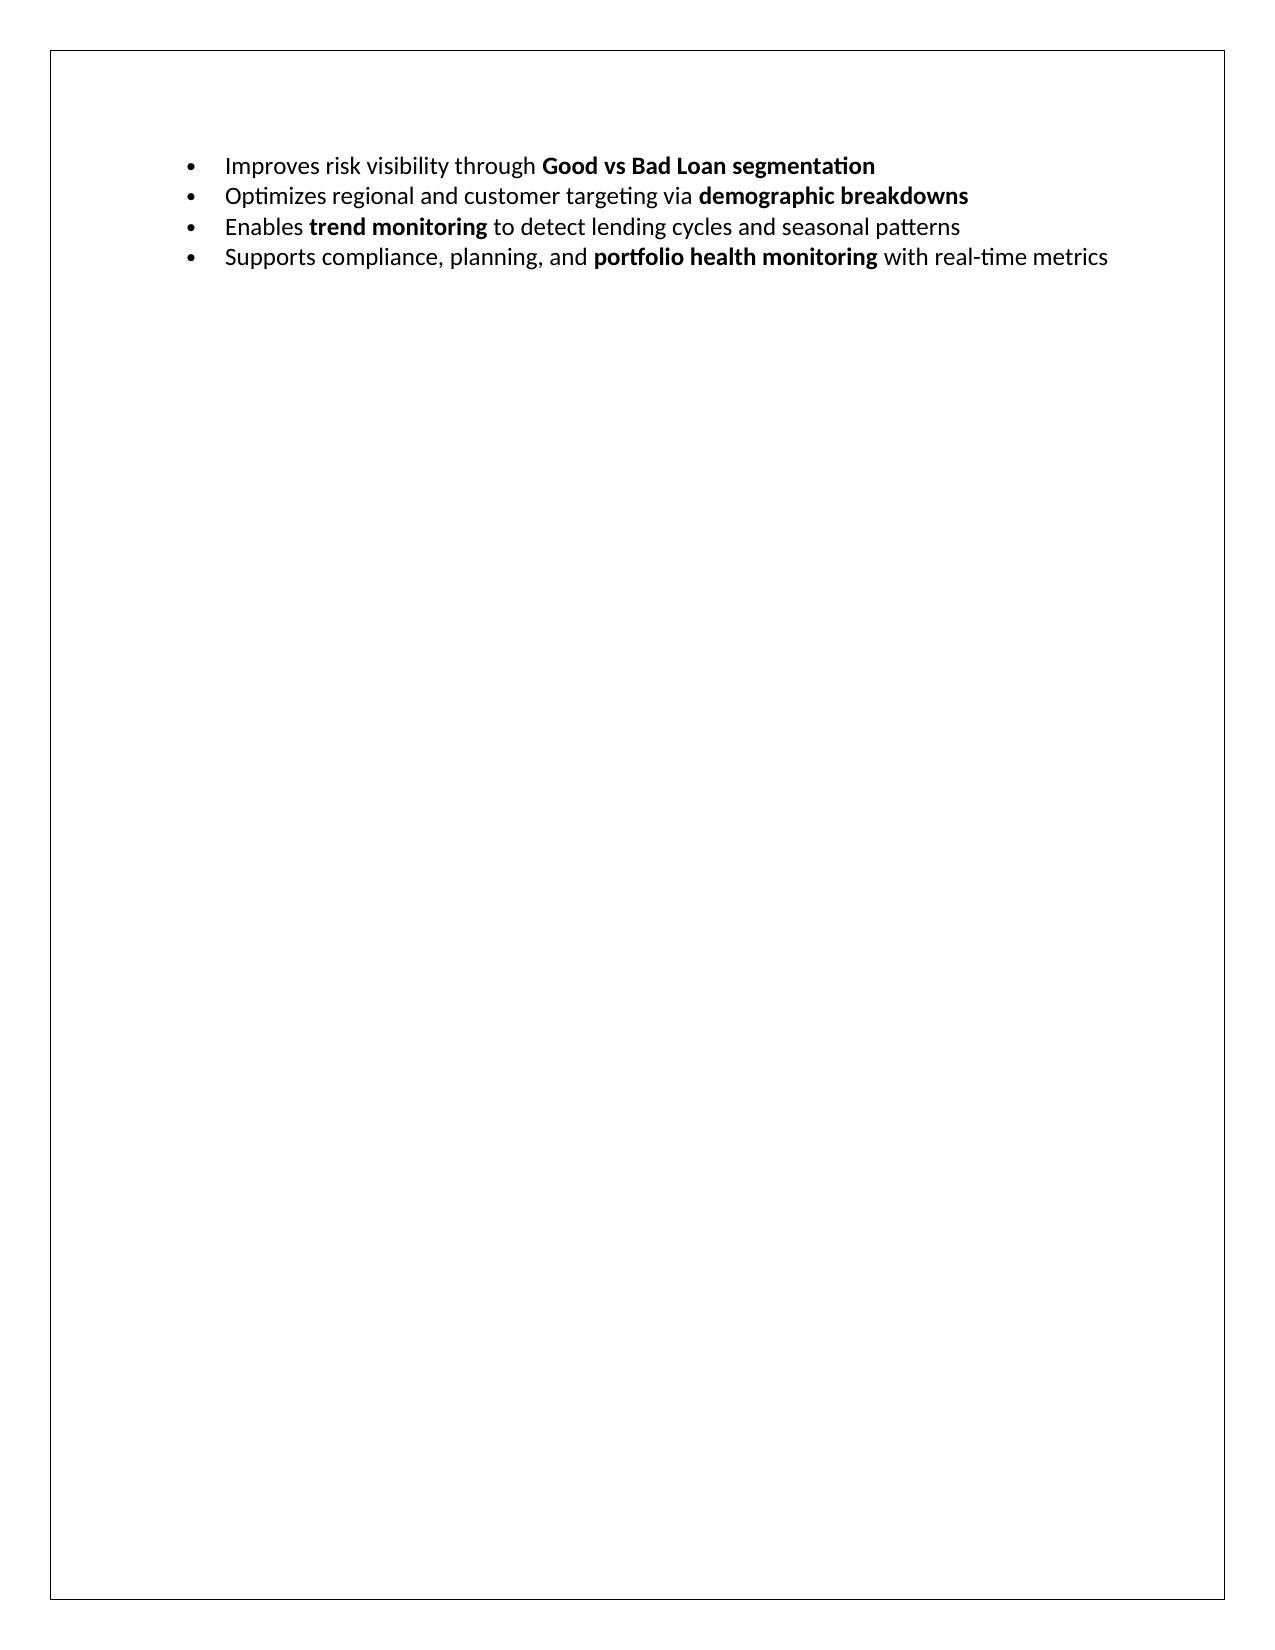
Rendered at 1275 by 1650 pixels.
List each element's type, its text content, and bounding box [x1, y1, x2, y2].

list Enables trend monitoring to detect lending cycles and seasonal patterns [187, 211, 1125, 242]
list Supports compliance, planning, and portfolio health monitoring with real-time metrics [187, 242, 1125, 272]
list Improves risk visibility through Good vs Bad Loan segmentation [187, 150, 1125, 181]
list Optimizes regional and customer targeting via demographic breakdowns [187, 181, 1125, 211]
